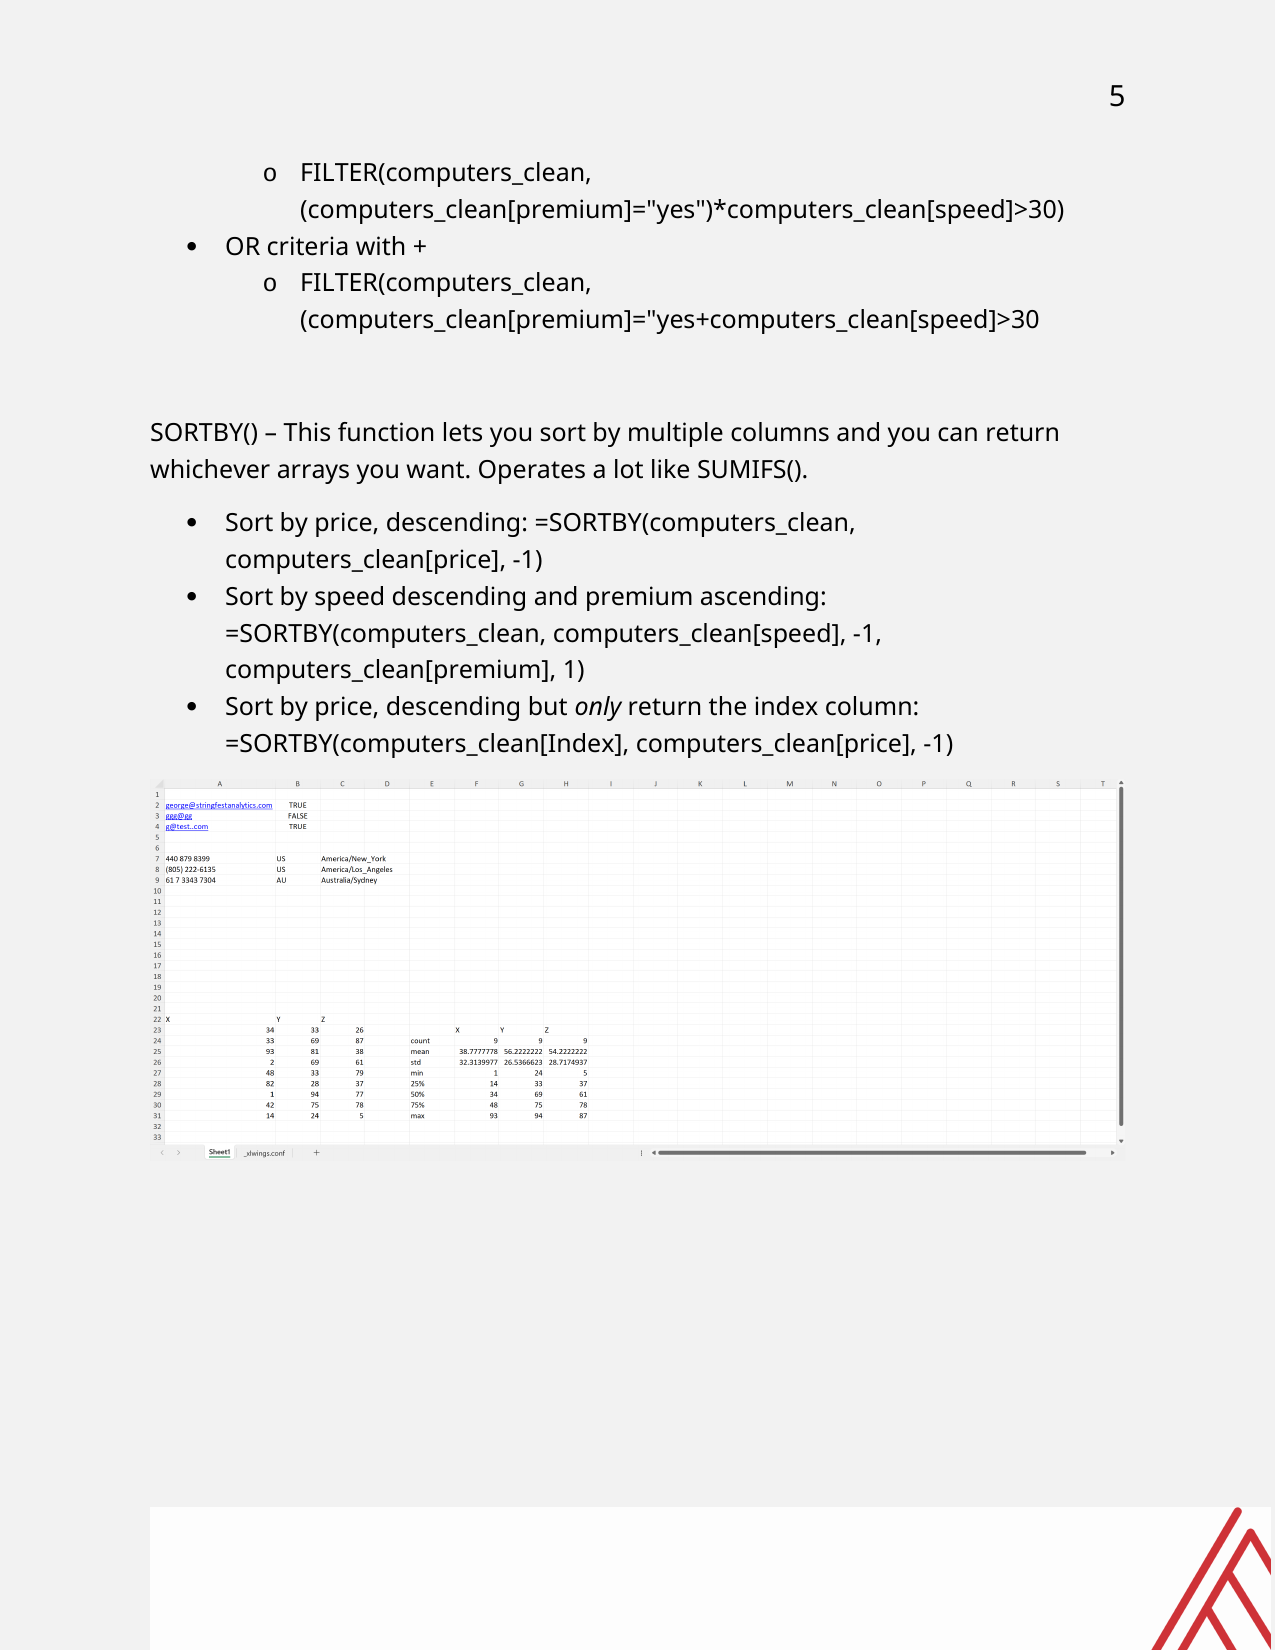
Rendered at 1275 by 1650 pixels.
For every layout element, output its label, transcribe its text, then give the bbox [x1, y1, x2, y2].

list Sort by price, descending but only return the index column: =SORTBY(computers_clean[Index], computers_clean[price], -1) [187, 689, 1125, 760]
text SORTBY() – This function lets you sort by multiple columns and you can return whichever arrays you want. Operates a lot like SUMIFS(). [150, 415, 1125, 486]
picture [150, 1507, 1271, 1650]
list FILTER(computers_clean,(computers_clean[premium]="yes+computers_clean[speed]>30 [262, 265, 1125, 336]
list OR criteria with + [187, 228, 1125, 262]
list FILTER(computers_clean,(computers_clean[premium]="yes")*computers_clean[speed]>30) [262, 154, 1125, 225]
list Sort by speed descending and premium ascending: =SORTBY(computers_clean, computers_clean[speed], -1, computers_clean[premium], 1) [187, 578, 1125, 686]
picture [150, 779, 1125, 1161]
list Sort by price, descending: =SORTBY(computers_clean, computers_clean[price], -1) [187, 505, 1125, 576]
